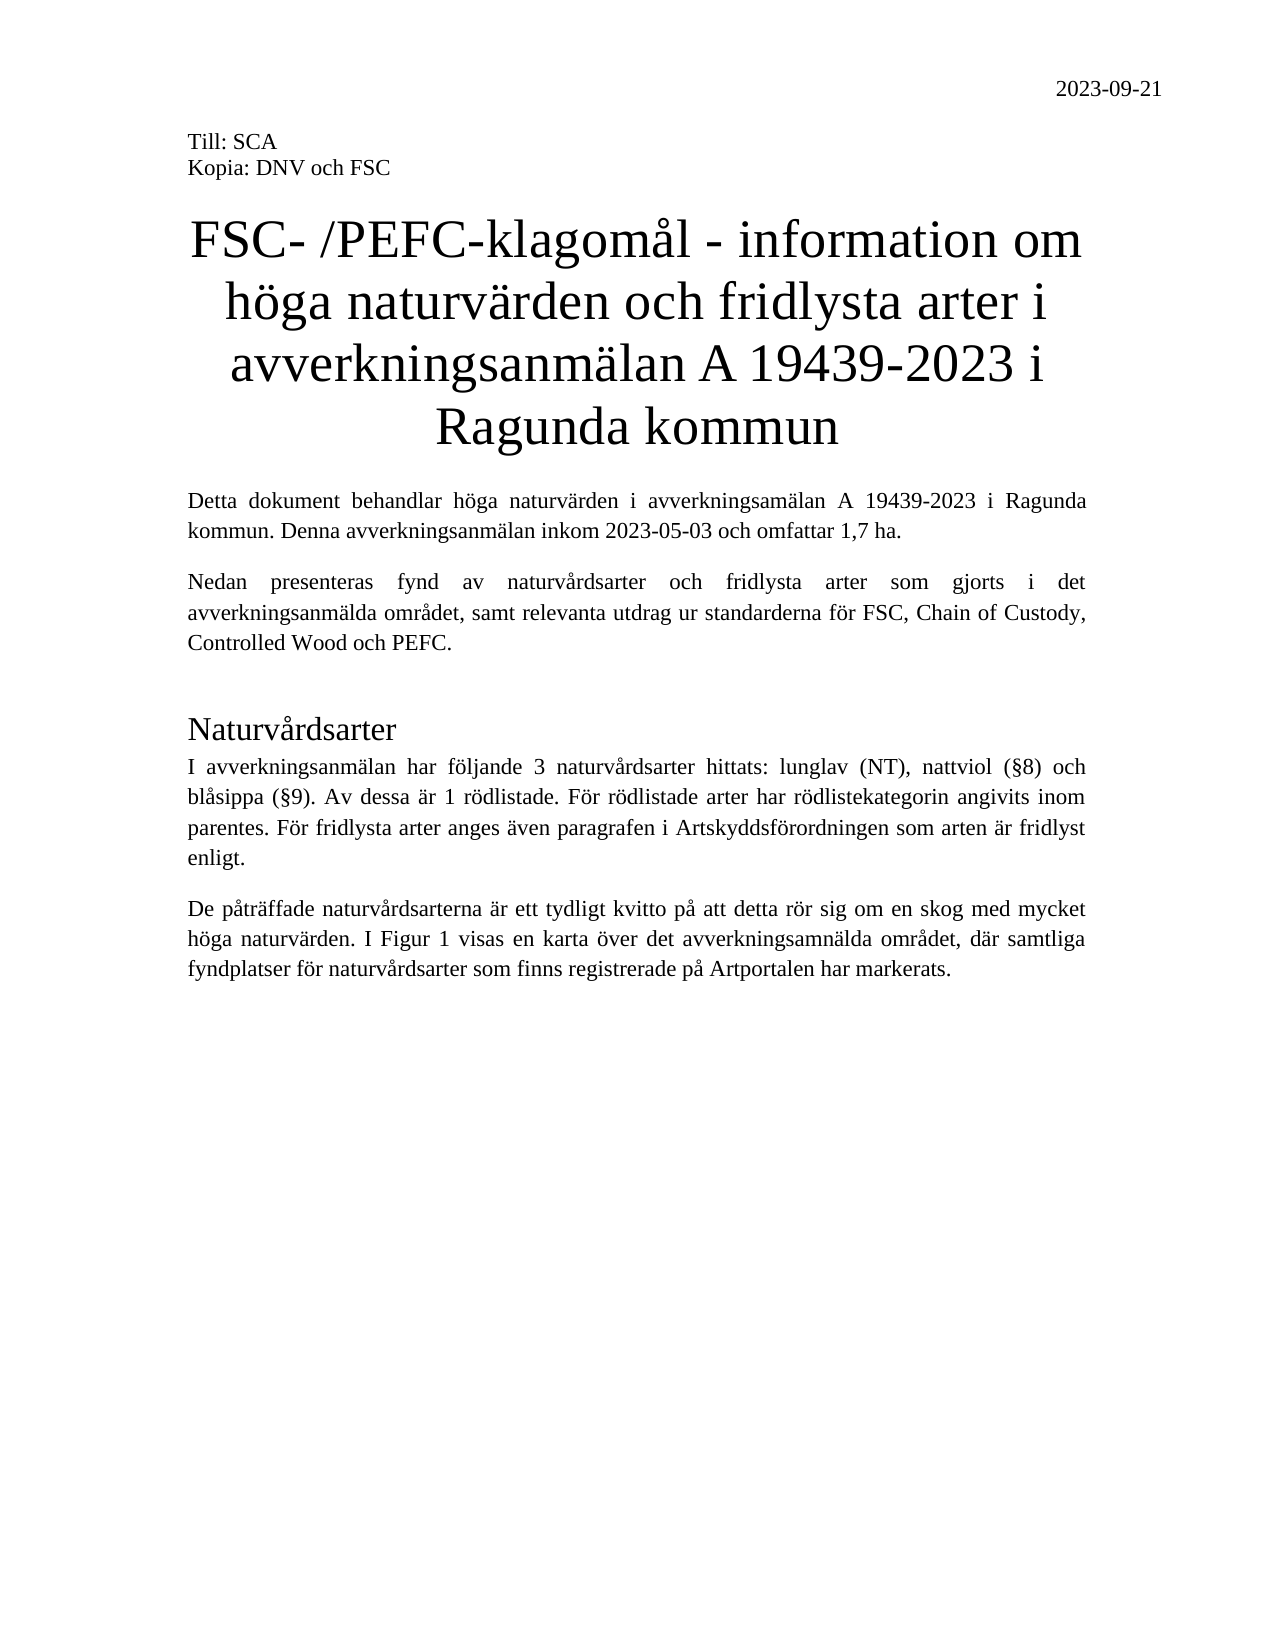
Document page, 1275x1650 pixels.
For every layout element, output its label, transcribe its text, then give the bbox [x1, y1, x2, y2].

text De påträffade naturvårdsarterna är ett tydligt kvitto på att detta rör sig om en skog med mycket höga naturvärden. I Figur 1 visas en karta över det avverkningsamnälda området, där samtliga fyndplatser för naturvårdsarter som finns registrerade på Artportalen har markerats. [187, 895, 1087, 982]
subtitle Naturvårdsarter [187, 709, 1087, 747]
text Nedan presenteras fynd av naturvårdsarter och fridlysta arter som gjorts i det avverkningsanmälda området, samt relevanta utdrag ur standarderna för FSC, Chain of Custody, Controlled Wood och PEFC. [187, 568, 1087, 655]
title FSC- /PEFC-klagomål - information om höga naturvärden och fridlysta arter i avverkningsanmälan A 19439-2023 i Ragunda kommun [187, 207, 1087, 456]
text I avverkningsanmälan har följande 3 naturvårdsarter hittats: lunglav (NT), nattviol (§8) och blåsippa (§9). Av dessa är 1 rödlistade. För rödlistade arter har rödlistekategorin angivits inom parentes. För fridlysta arter anges även paragrafen i Artskyddsförordningen som arten är fridlyst enligt. [187, 753, 1087, 870]
text Detta dokument behandlar höga naturvärden i avverkningsamälan A 19439-2023 i Ragunda kommun. Denna avverkningsanmälan inkom 2023-05-03 och omfattar 1,7 ha. [187, 487, 1087, 544]
